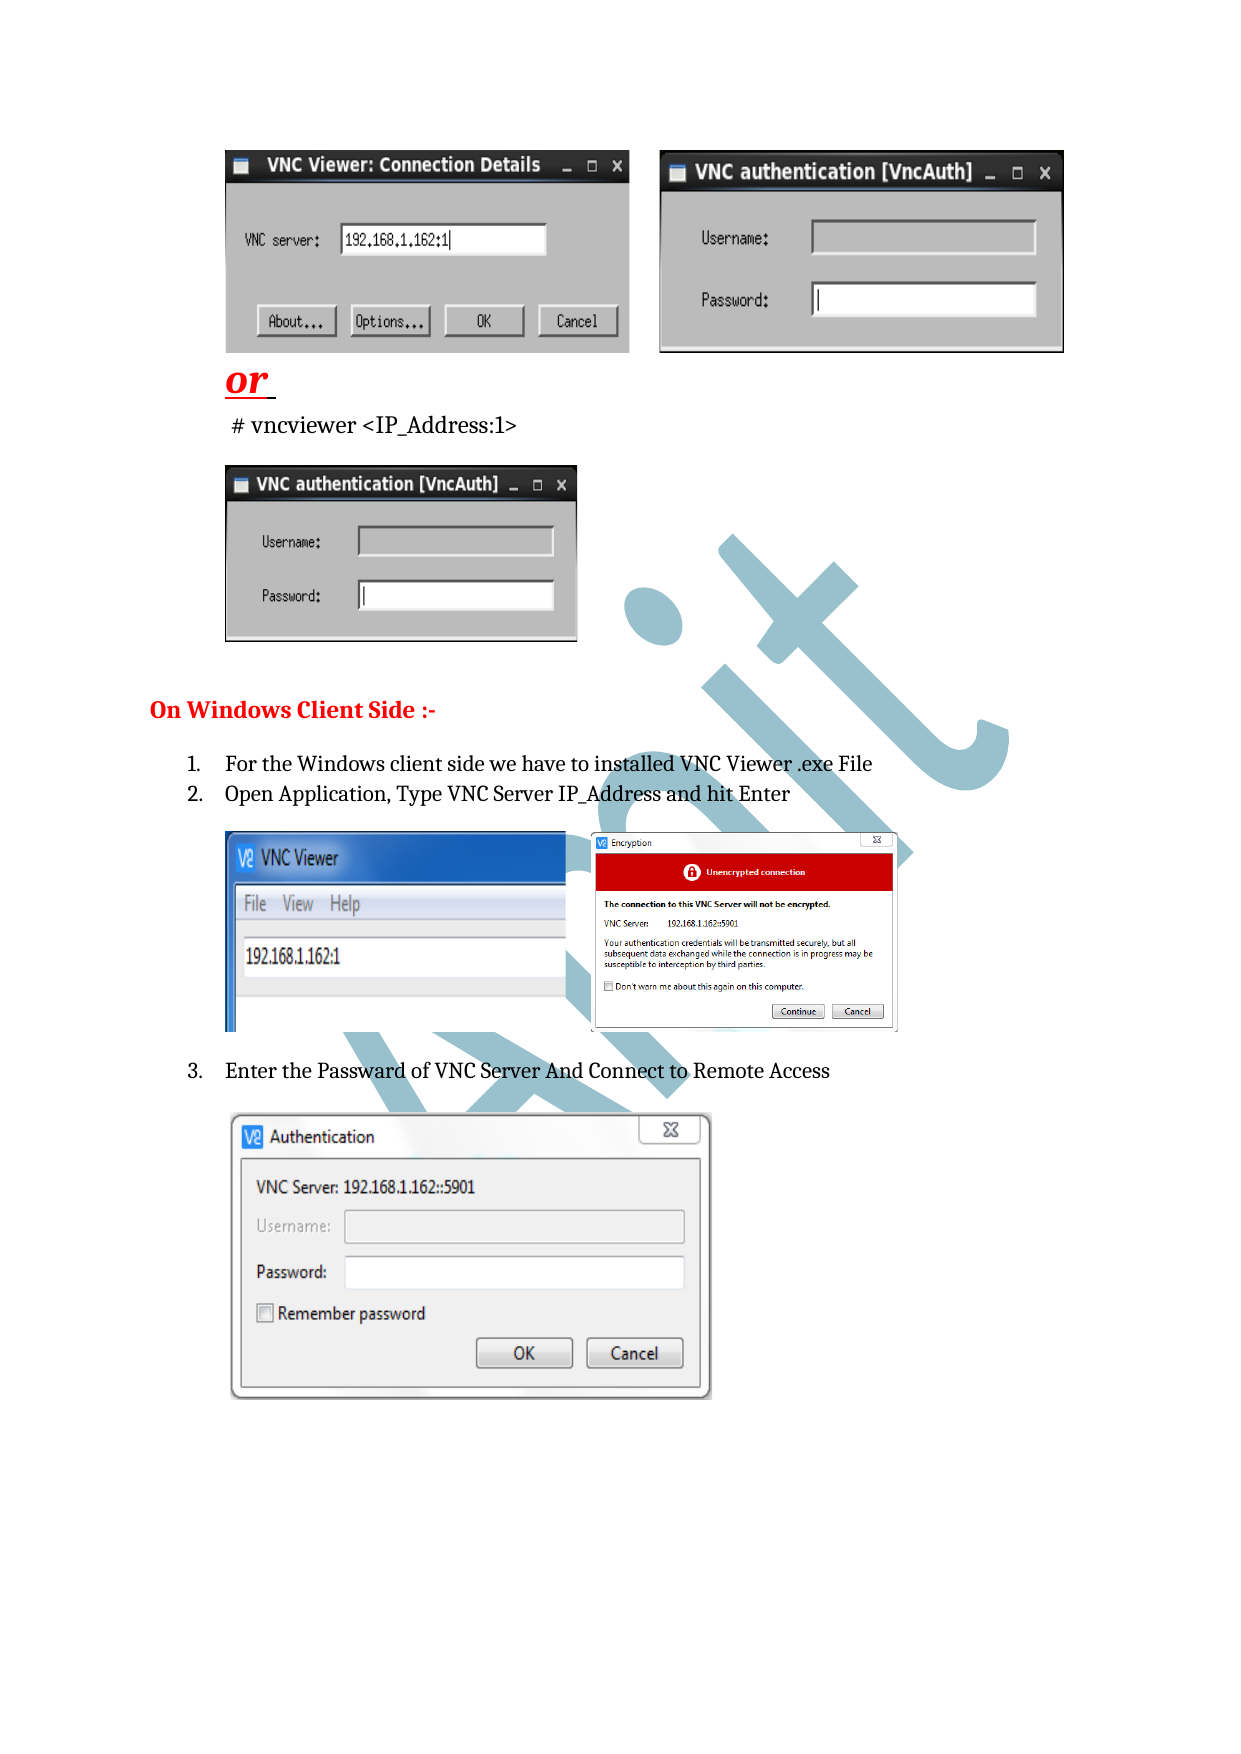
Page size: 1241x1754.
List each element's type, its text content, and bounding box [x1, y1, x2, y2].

picture [230, 1112, 713, 1400]
picture [659, 150, 1064, 353]
picture [225, 150, 630, 353]
list Open Application, Type VNC Server IP_Address and hit Enter [187, 781, 1090, 807]
list # vncviewer <IP_Address:1> [225, 411, 1090, 440]
picture [591, 832, 898, 1032]
picture [225, 831, 566, 1032]
list For the Windows client side we have to installed VNC Viewer .exe File [187, 750, 1090, 777]
list or [225, 356, 1090, 404]
picture [225, 465, 578, 642]
list Enter the Passward of VNC Server And Connect to Remote Access [187, 1058, 1090, 1085]
text On Windows Client Side :- [150, 696, 1090, 725]
